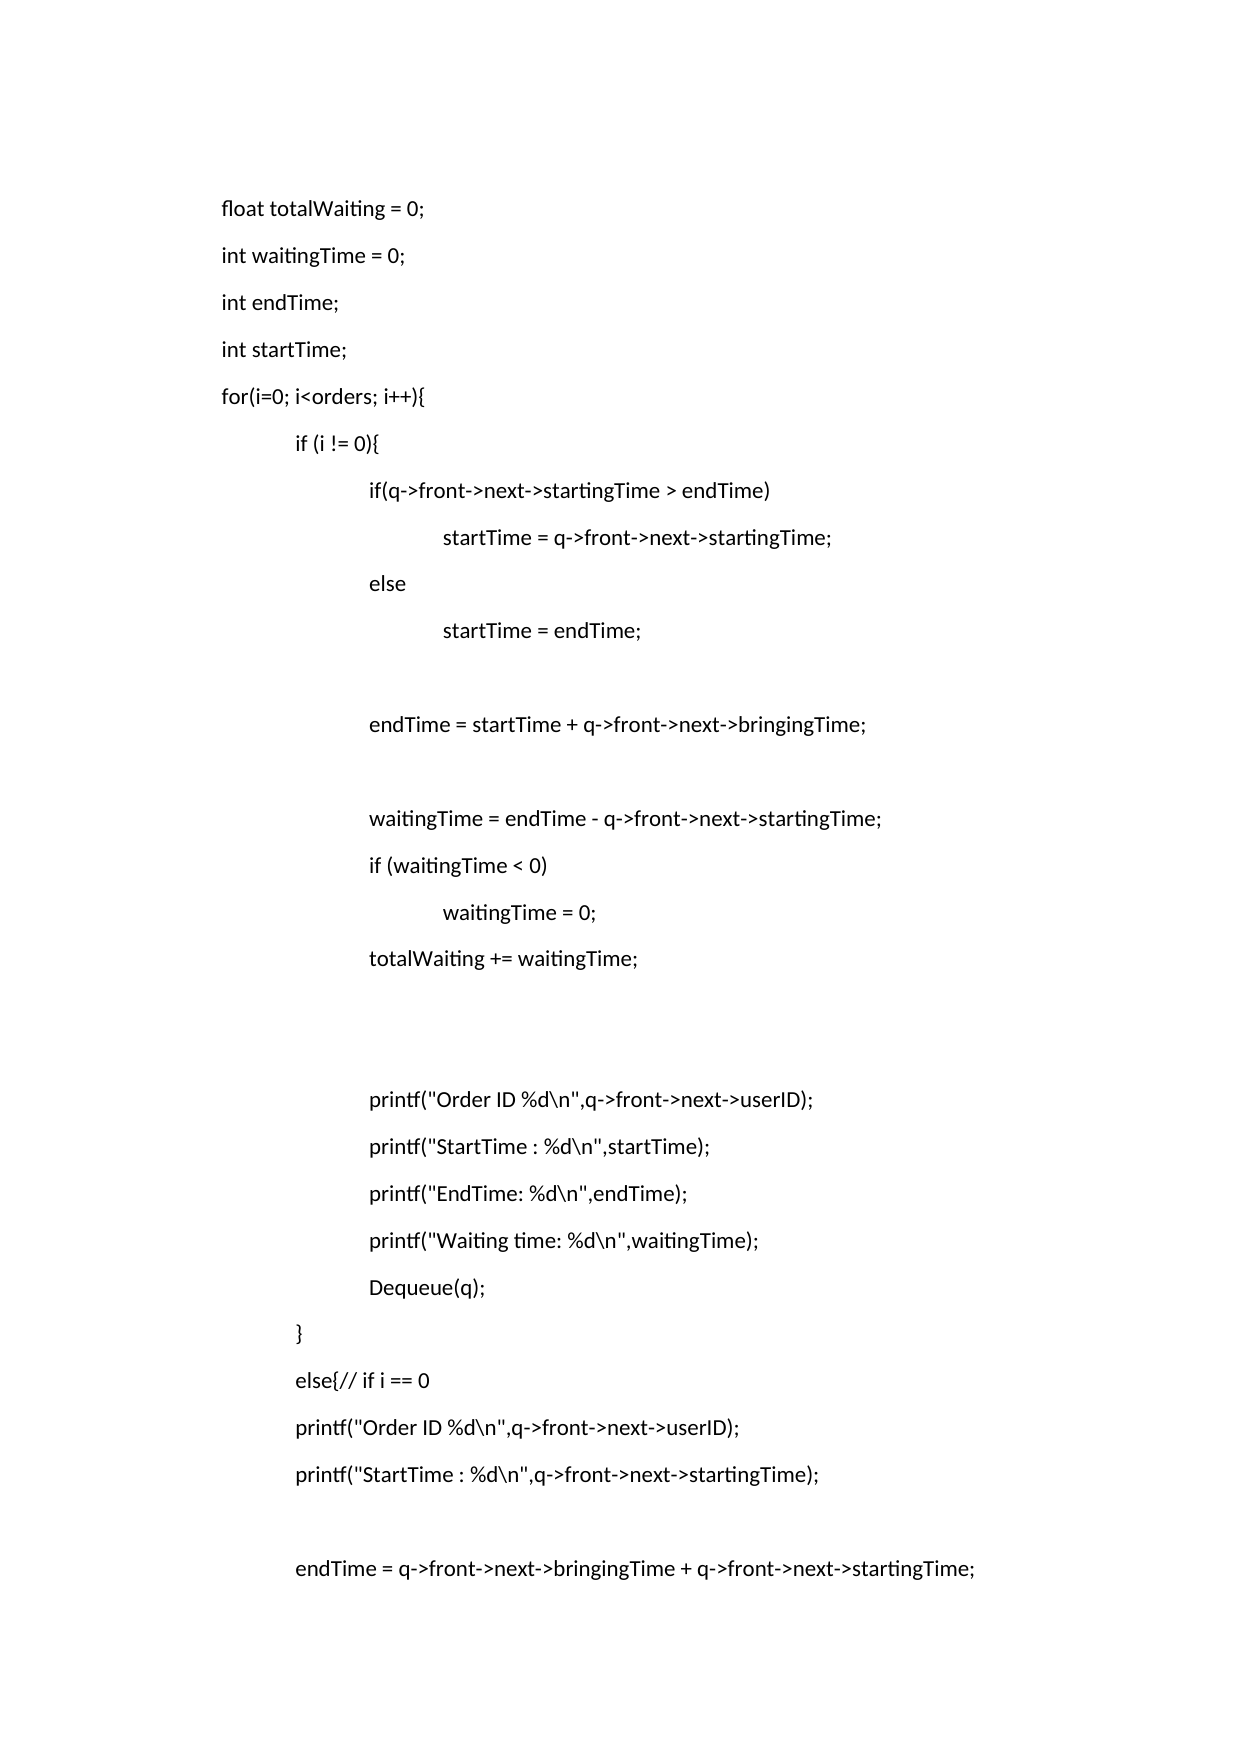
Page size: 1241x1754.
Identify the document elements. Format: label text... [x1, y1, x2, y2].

text int endTime; [148, 288, 1093, 316]
text int waitingTime = 0; [148, 241, 1093, 269]
text printf("Waiting time: %d\n",waitingTime); [148, 1226, 1093, 1254]
text printf("EndTime: %d\n",endTime); [148, 1179, 1093, 1207]
text startTime = endTime; [148, 616, 1093, 644]
text if (waitingTime < 0) [148, 851, 1093, 879]
text waitingTime = 0; [148, 898, 1093, 926]
text Dequeue(q); [148, 1273, 1093, 1301]
text else{// if i == 0 [148, 1366, 1093, 1394]
text endTime = q->front->next->bringingTime + q->front->next->startingTime; [148, 1554, 1093, 1582]
text waitingTime = endTime - q->front->next->startingTime; [148, 804, 1093, 832]
text float totalWaiting = 0; [148, 194, 1093, 222]
text if(q->front->next->startingTime > endTime) [148, 476, 1093, 504]
text if (i != 0){ [148, 429, 1093, 457]
text endTime = startTime + q->front->next->bringingTime; [148, 710, 1093, 738]
text printf("Order ID %d\n",q->front->next->userID); [148, 1413, 1093, 1441]
text printf("StartTime : %d\n",q->front->next->startingTime); [148, 1460, 1093, 1488]
text printf("StartTime : %d\n",startTime); [148, 1132, 1093, 1160]
text } [148, 1319, 1093, 1347]
text else [148, 569, 1093, 597]
text totalWaiting += waitingTime; [148, 944, 1093, 972]
text startTime = q->front->next->startingTime; [148, 523, 1093, 551]
text int startTime; [148, 335, 1093, 363]
text printf("Order ID %d\n",q->front->next->userID); [148, 1085, 1093, 1113]
text for(i=0; i<orders; i++){ [148, 382, 1093, 410]
